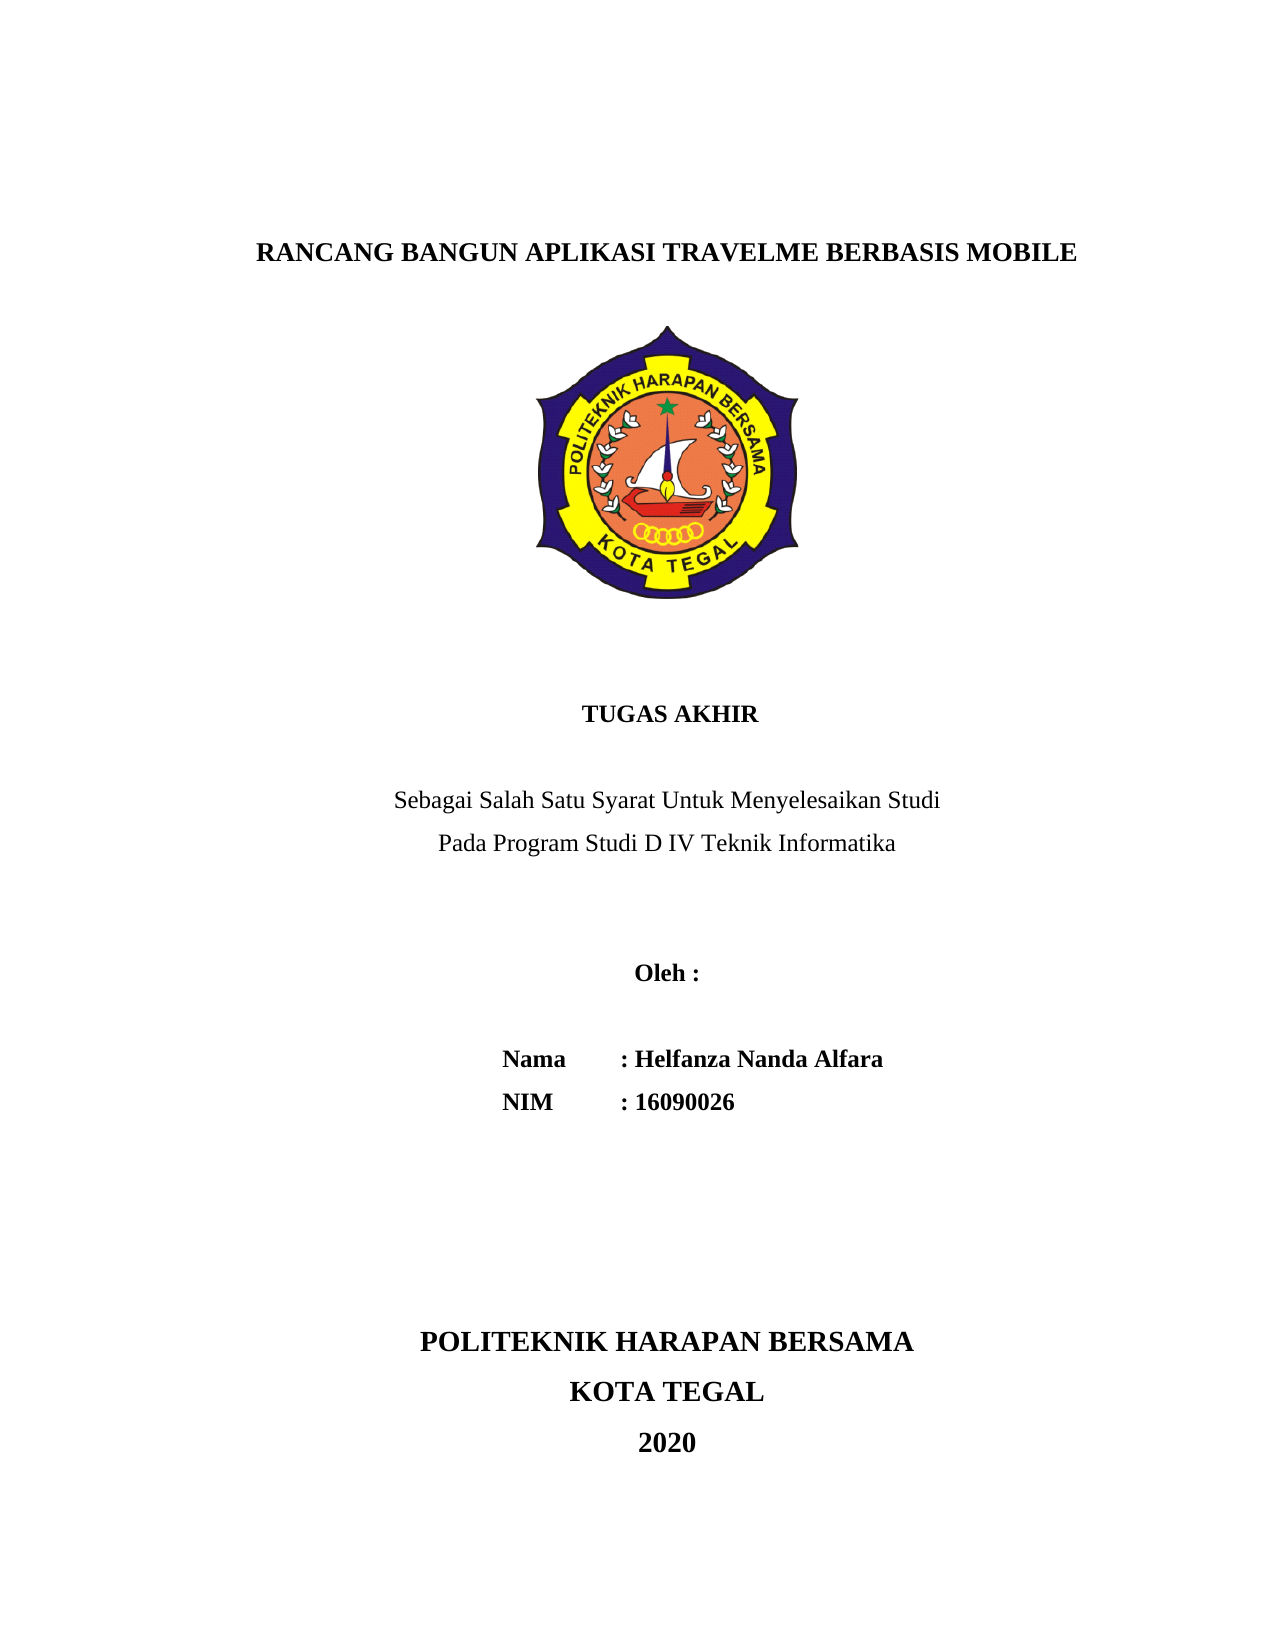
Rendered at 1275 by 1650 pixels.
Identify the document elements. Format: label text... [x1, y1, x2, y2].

text Sebagai Salah Satu Syarat Untuk Menyelesaikan Studi [236, 785, 1098, 814]
text RANCANG BANGUN APLIKASI TRAVELME BERBASIS MOBILE [236, 236, 1098, 267]
text Oleh : [236, 958, 1098, 986]
text 2020 [236, 1425, 1098, 1458]
text POLITEKNIK HARAPAN BERSAMA [236, 1324, 1098, 1358]
text Pada Program Studi D IV Teknik Informatika [236, 828, 1098, 857]
text Nama : Helfanza Nanda Alfara [236, 1044, 1098, 1073]
picture [535, 326, 799, 599]
text NIM : 16090026 [236, 1087, 1098, 1116]
text TUGAS AKHIR [236, 699, 1098, 728]
text KOTA TEGAL [236, 1374, 1098, 1408]
